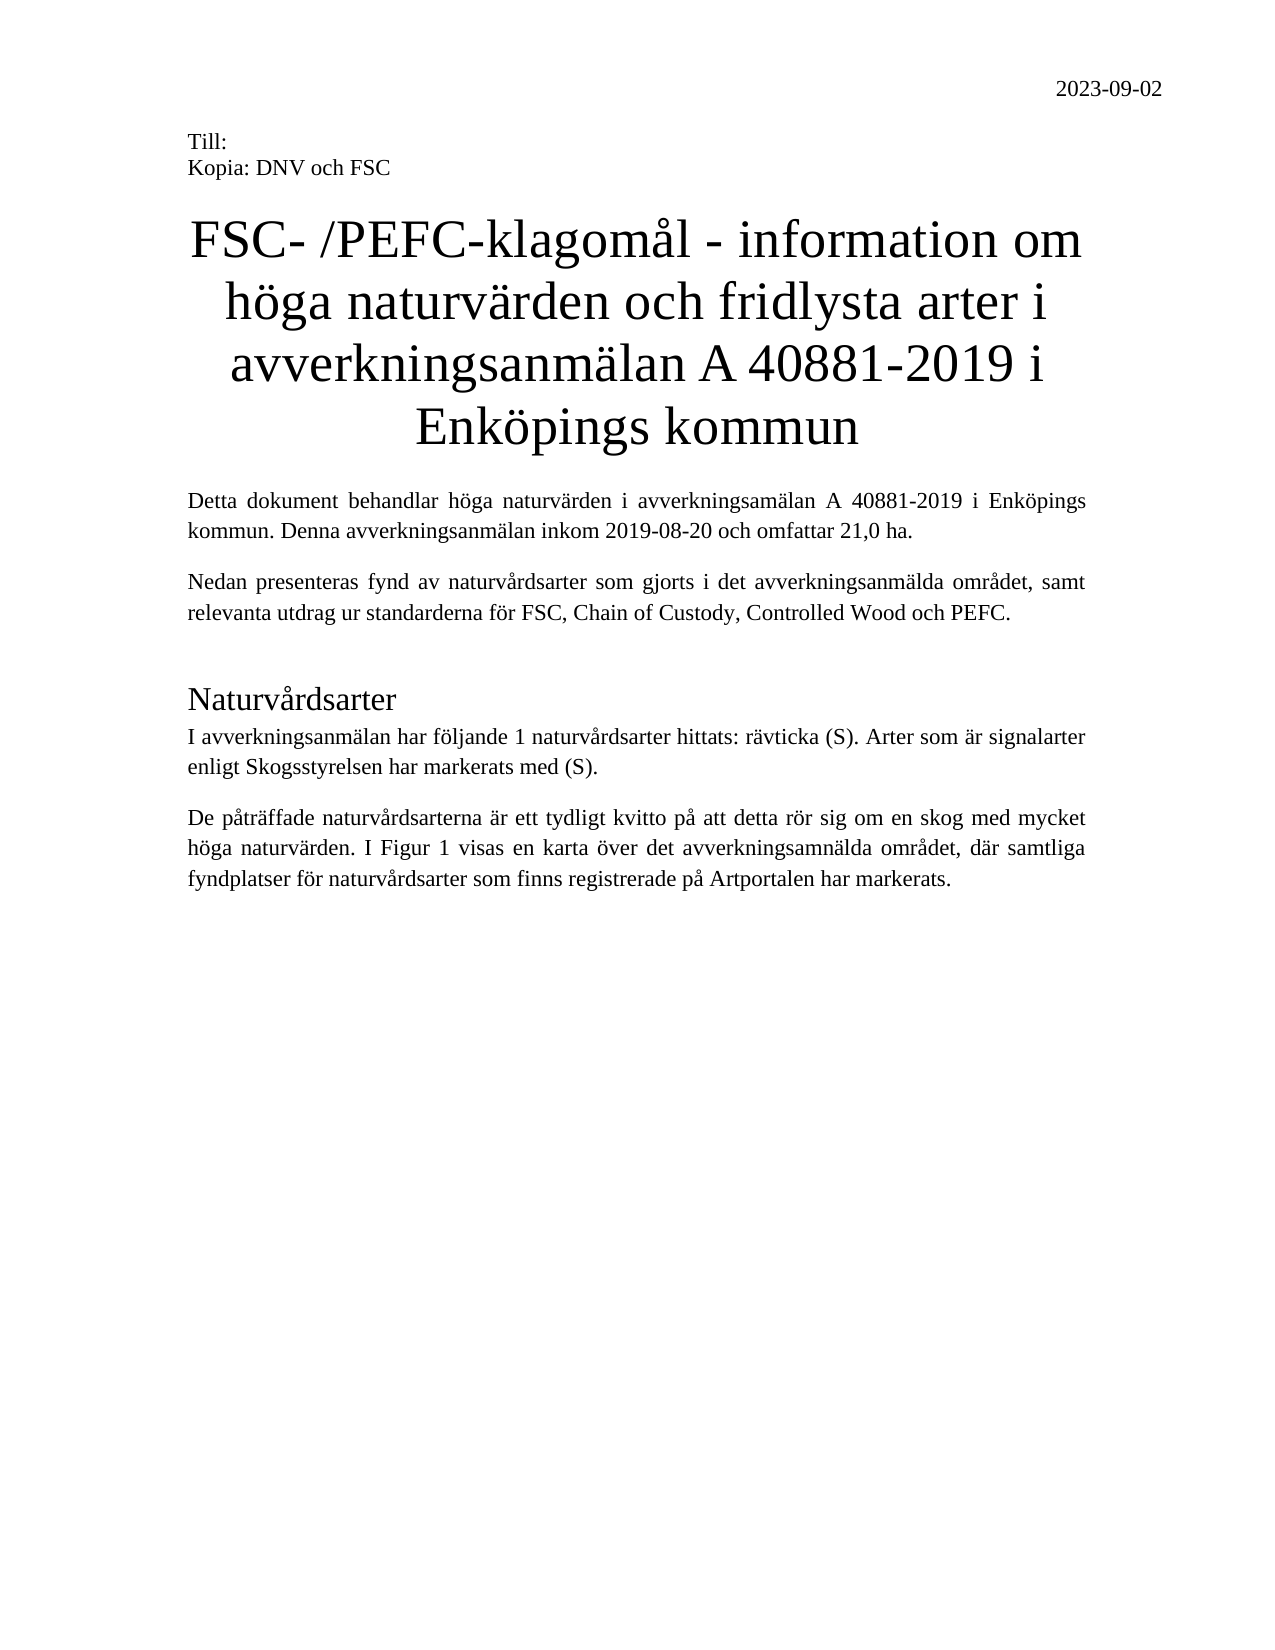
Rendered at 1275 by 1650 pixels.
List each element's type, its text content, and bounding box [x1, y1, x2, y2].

text Nedan presenteras fynd av naturvårdsarter som gjorts i det avverkningsanmälda området, samt relevanta utdrag ur standarderna för FSC, Chain of Custody, Controlled Wood och PEFC. [187, 568, 1087, 625]
text De påträffade naturvårdsarterna är ett tydligt kvitto på att detta rör sig om en skog med mycket höga naturvärden. I Figur 1 visas en karta över det avverkningsamnälda området, där samtliga fyndplatser för naturvårdsarter som finns registrerade på Artportalen har markerats. [187, 804, 1087, 891]
title FSC- /PEFC-klagomål - information om höga naturvärden och fridlysta arter i avverkningsanmälan A 40881-2019 i Enköpings kommun [187, 207, 1087, 456]
text I avverkningsanmälan har följande 1 naturvårdsarter hittats: rävticka (S). Arter som är signalarter enligt Skogsstyrelsen har markerats med (S). [187, 723, 1087, 779]
subtitle Naturvårdsarter [187, 679, 1087, 717]
text Detta dokument behandlar höga naturvärden i avverkningsamälan A 40881-2019 i Enköpings kommun. Denna avverkningsanmälan inkom 2019-08-20 och omfattar 21,0 ha. [187, 487, 1087, 544]
